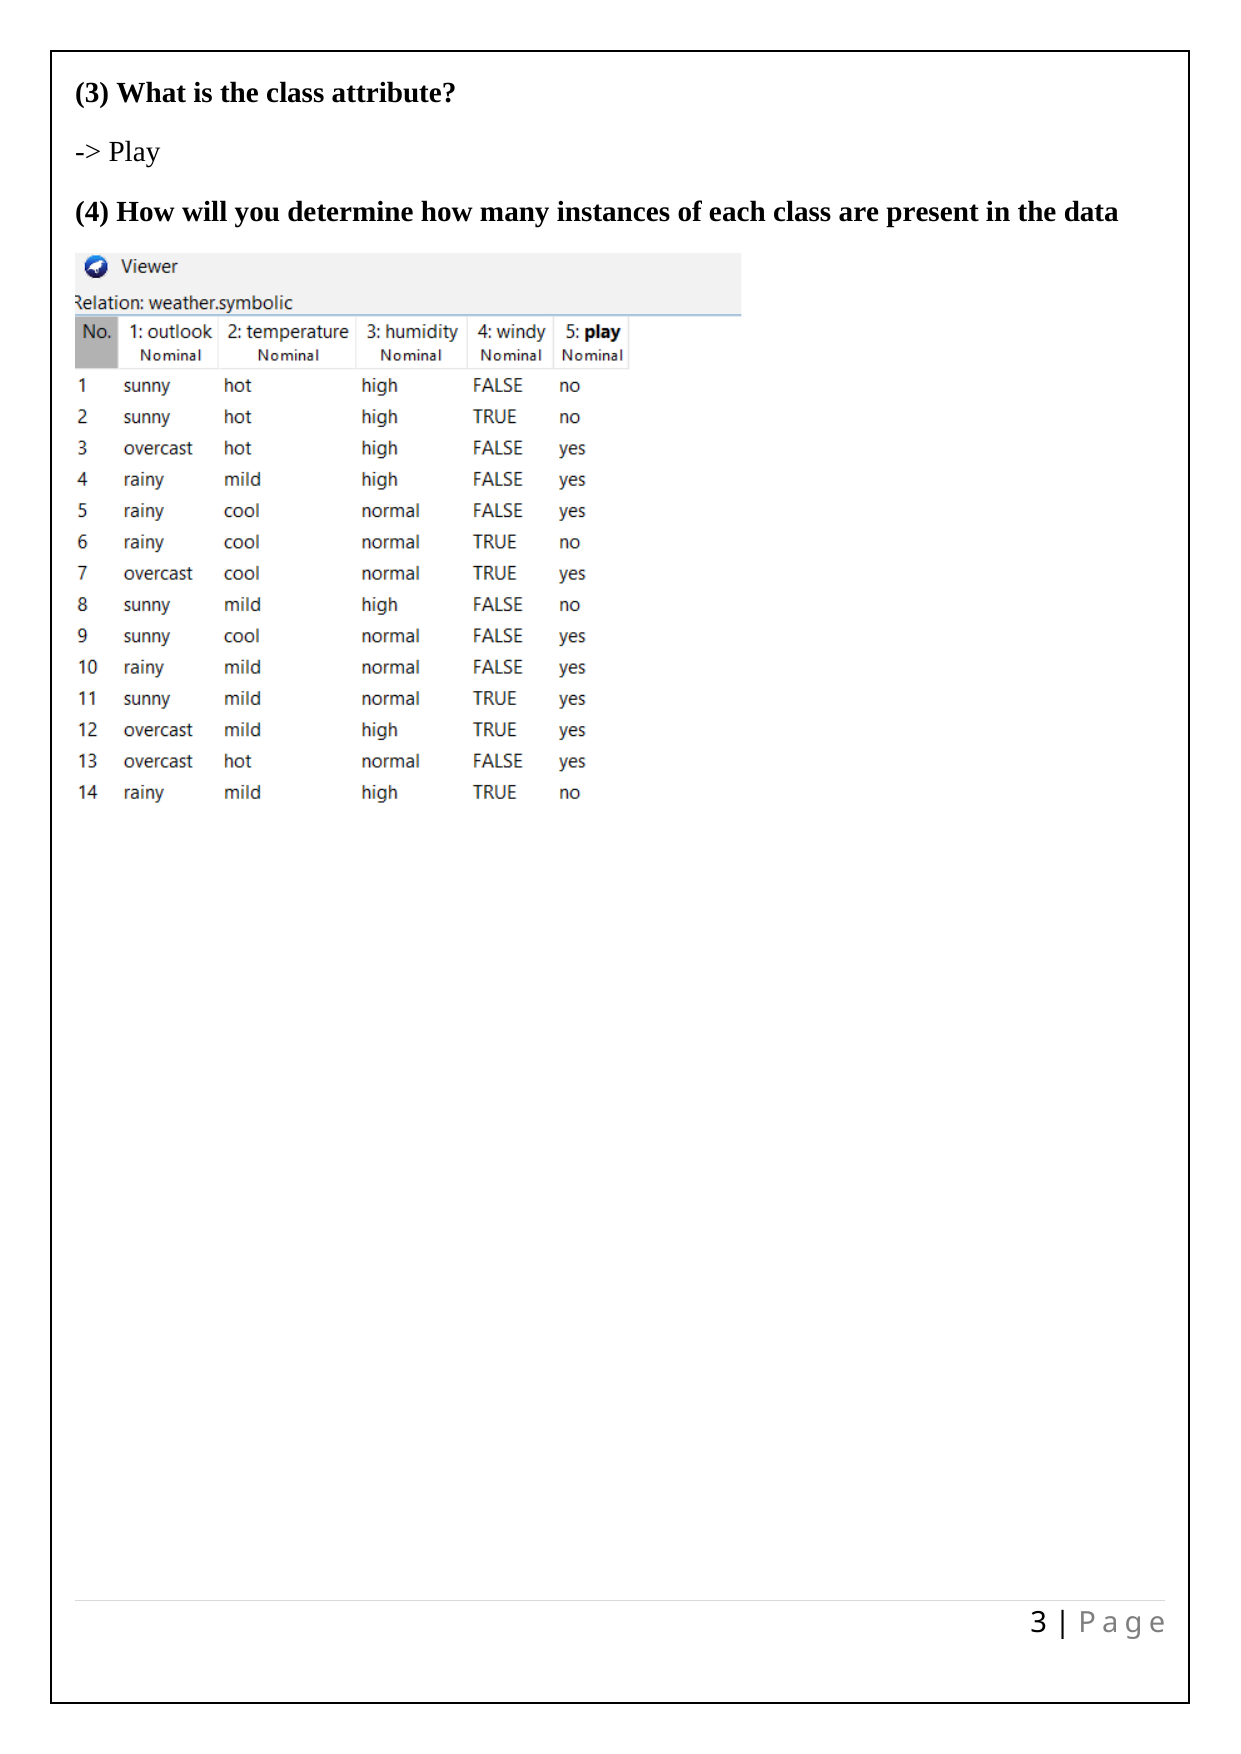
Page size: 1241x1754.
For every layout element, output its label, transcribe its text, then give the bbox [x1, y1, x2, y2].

text -> Play [75, 134, 1165, 168]
picture [75, 253, 742, 839]
text (3) What is the class attribute? [75, 75, 1165, 108]
text (4) How will you determine how many instances of each class are present in the data [75, 194, 1165, 227]
